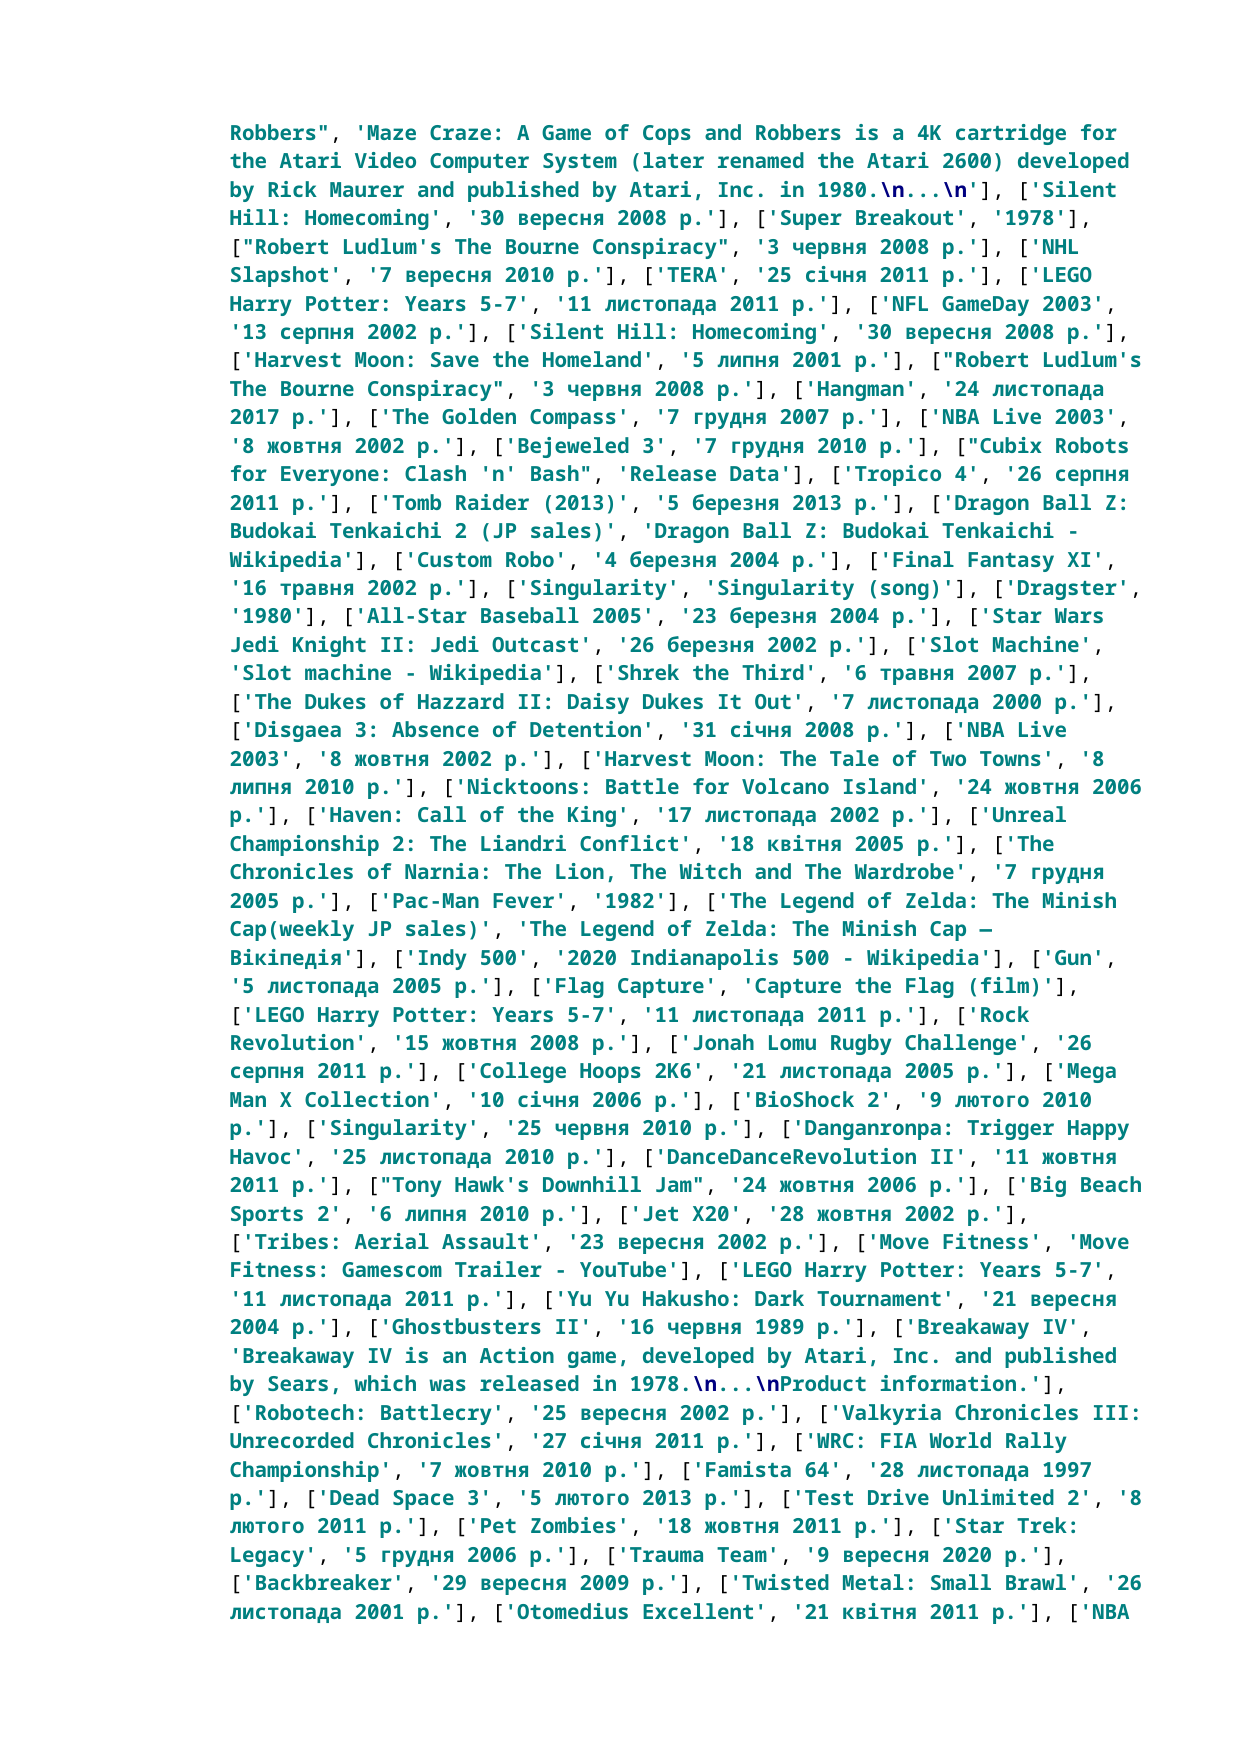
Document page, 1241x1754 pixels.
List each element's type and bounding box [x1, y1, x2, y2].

text [229, 118, 1152, 1625]
